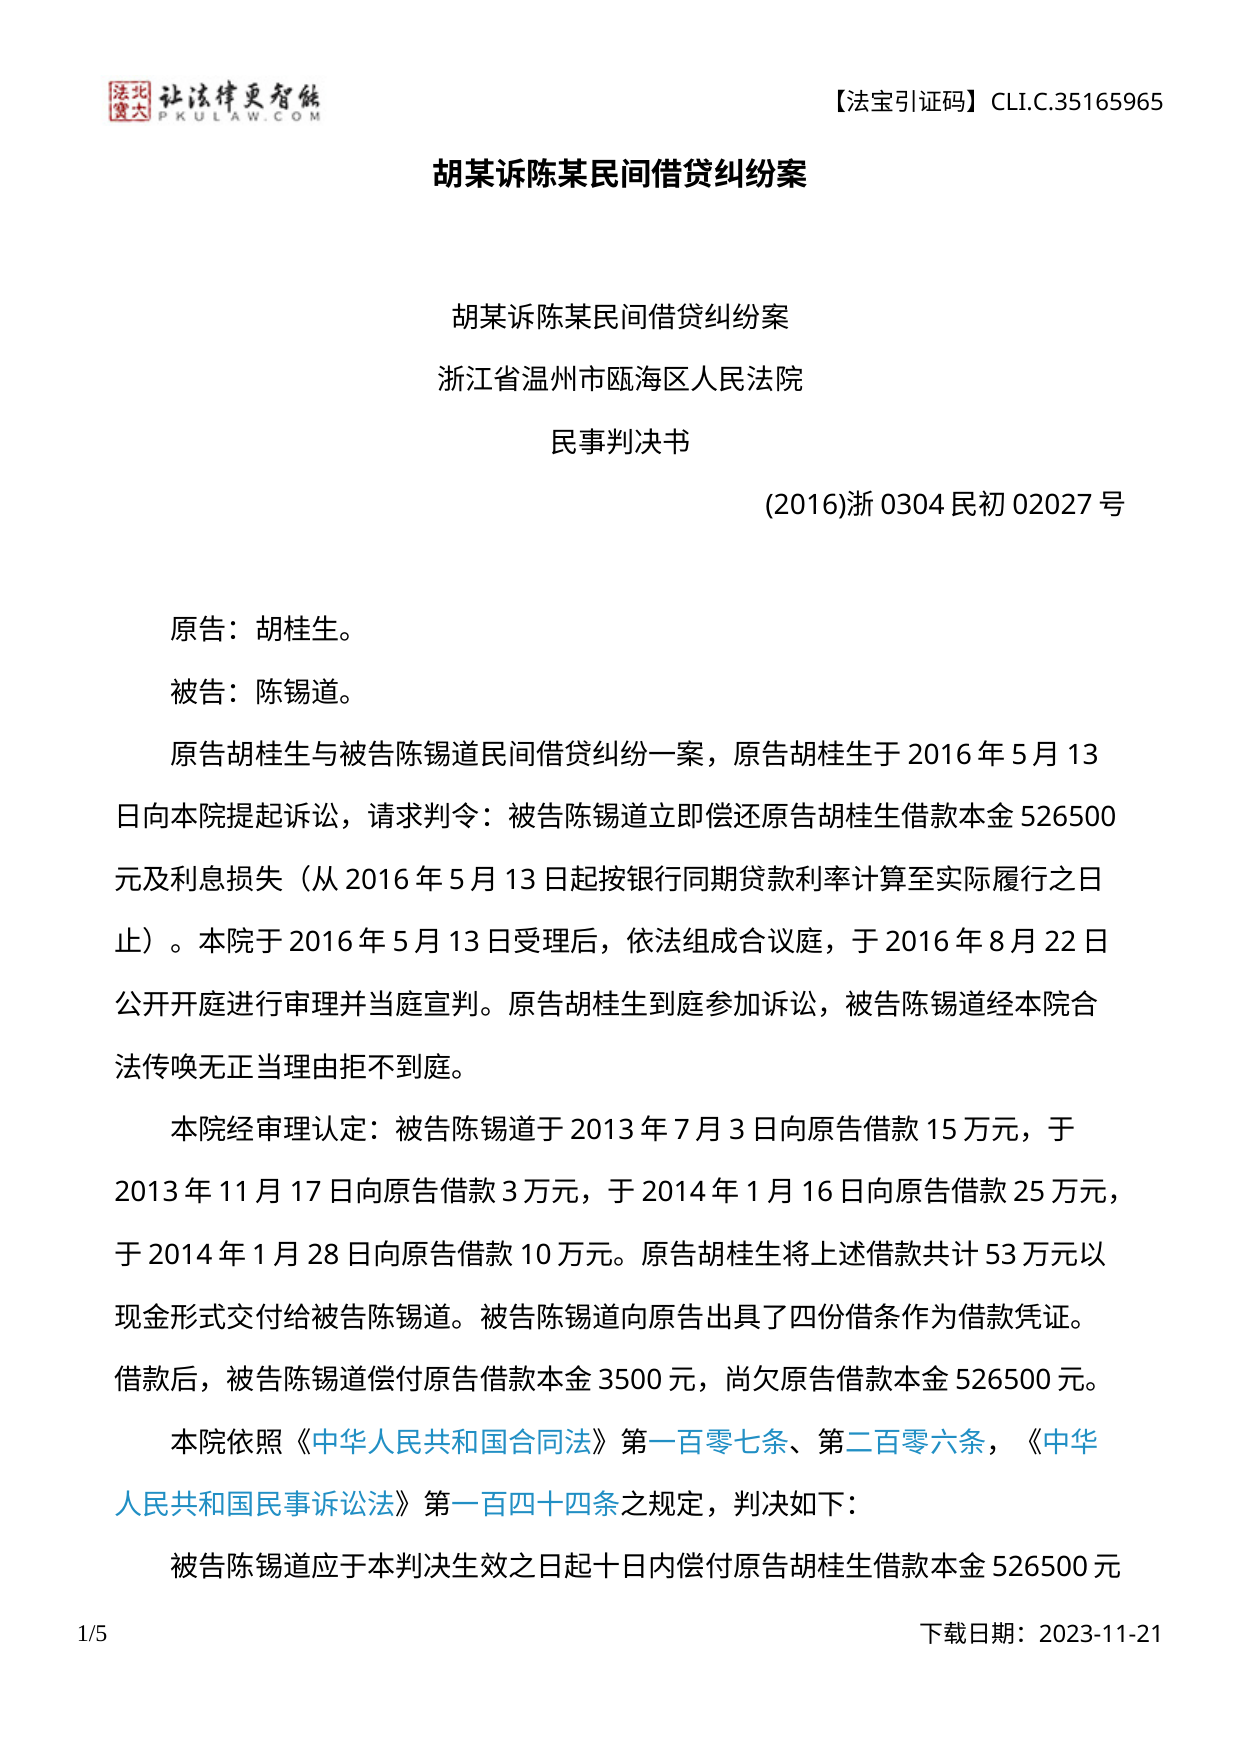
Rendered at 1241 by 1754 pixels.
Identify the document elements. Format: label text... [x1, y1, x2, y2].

text 浙江省温州市瓯海区人民法院 民事判决书 [114, 335, 1126, 460]
title 胡某诉陈某民间借贷纠纷案 [114, 156, 1126, 192]
text (2016)浙0304民初02027号 [114, 460, 1126, 523]
text 胡某诉陈某民间借贷纠纷案 [114, 273, 1126, 335]
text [114, 523, 1126, 1585]
picture [76, 75, 361, 126]
